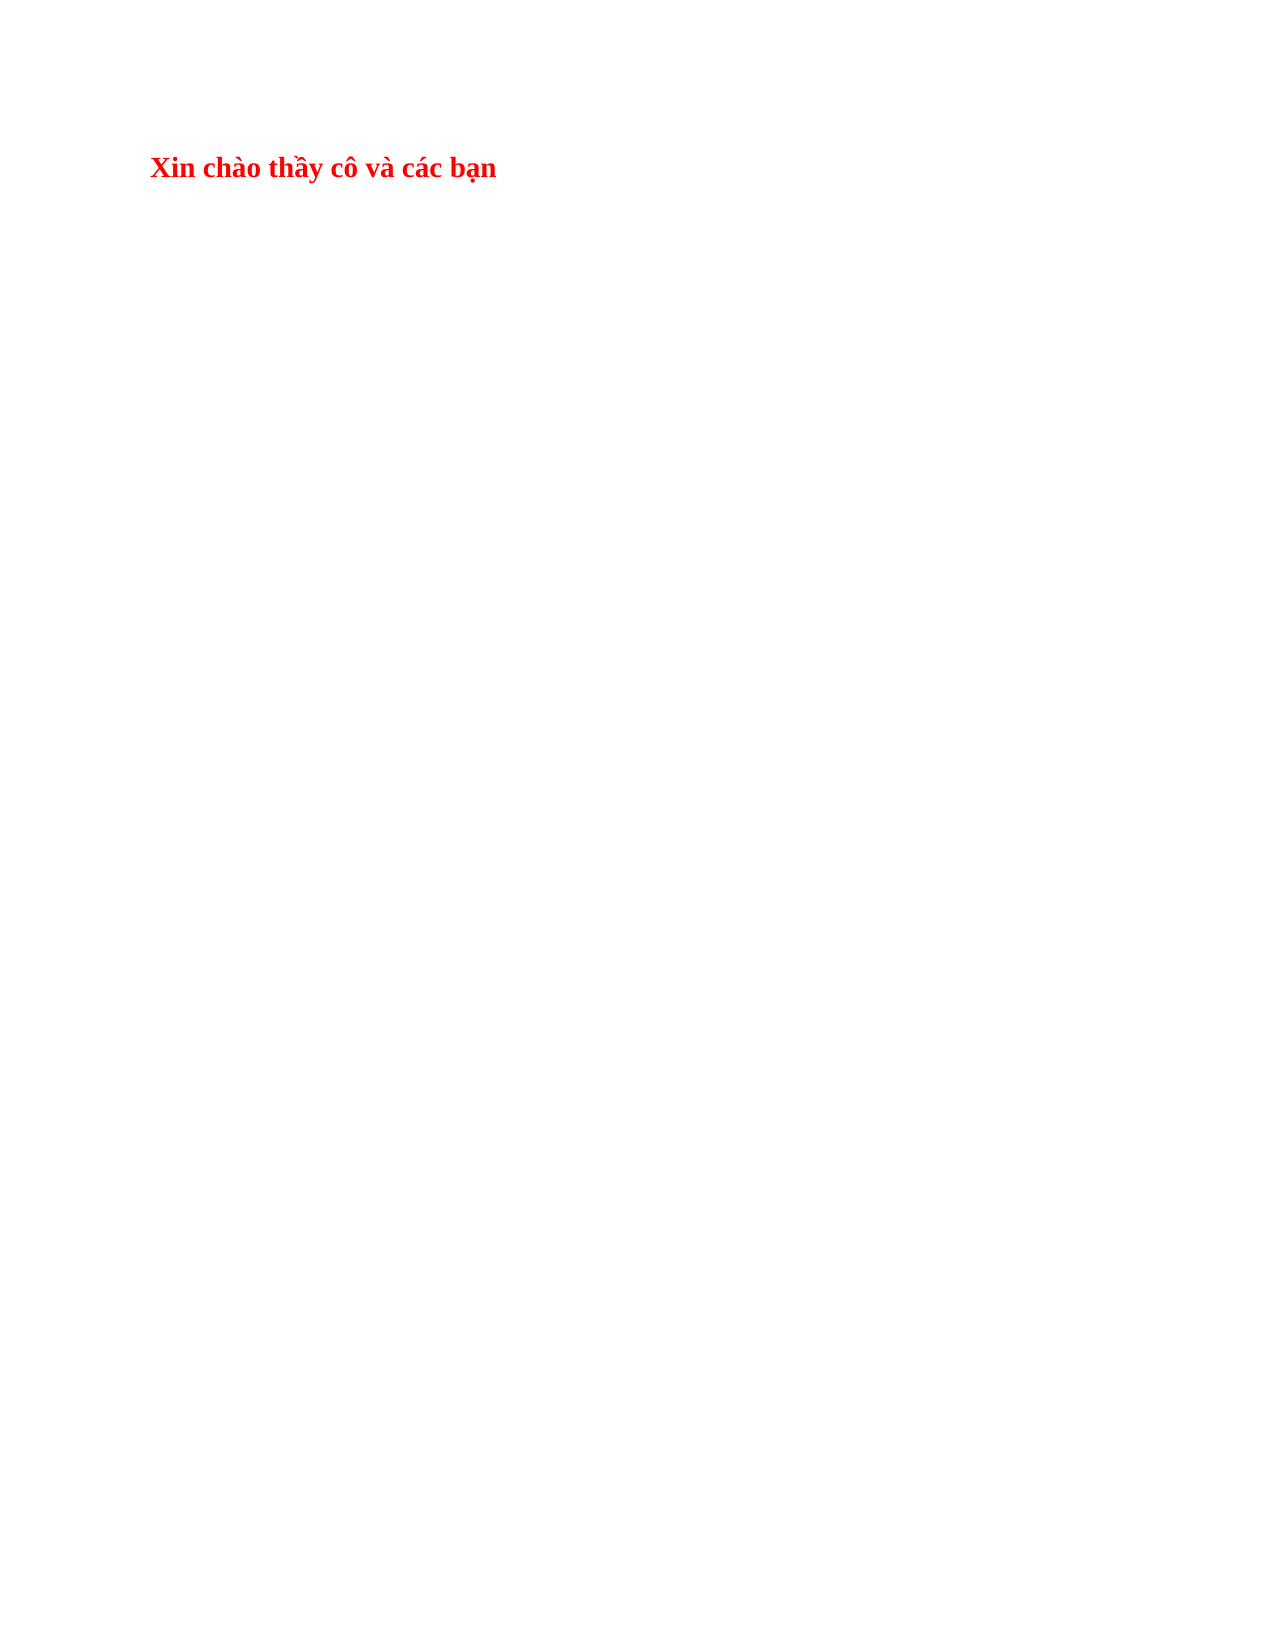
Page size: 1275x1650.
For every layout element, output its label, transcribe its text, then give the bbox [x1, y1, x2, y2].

text Xin chào thầy cô và các bạn [150, 150, 1125, 183]
